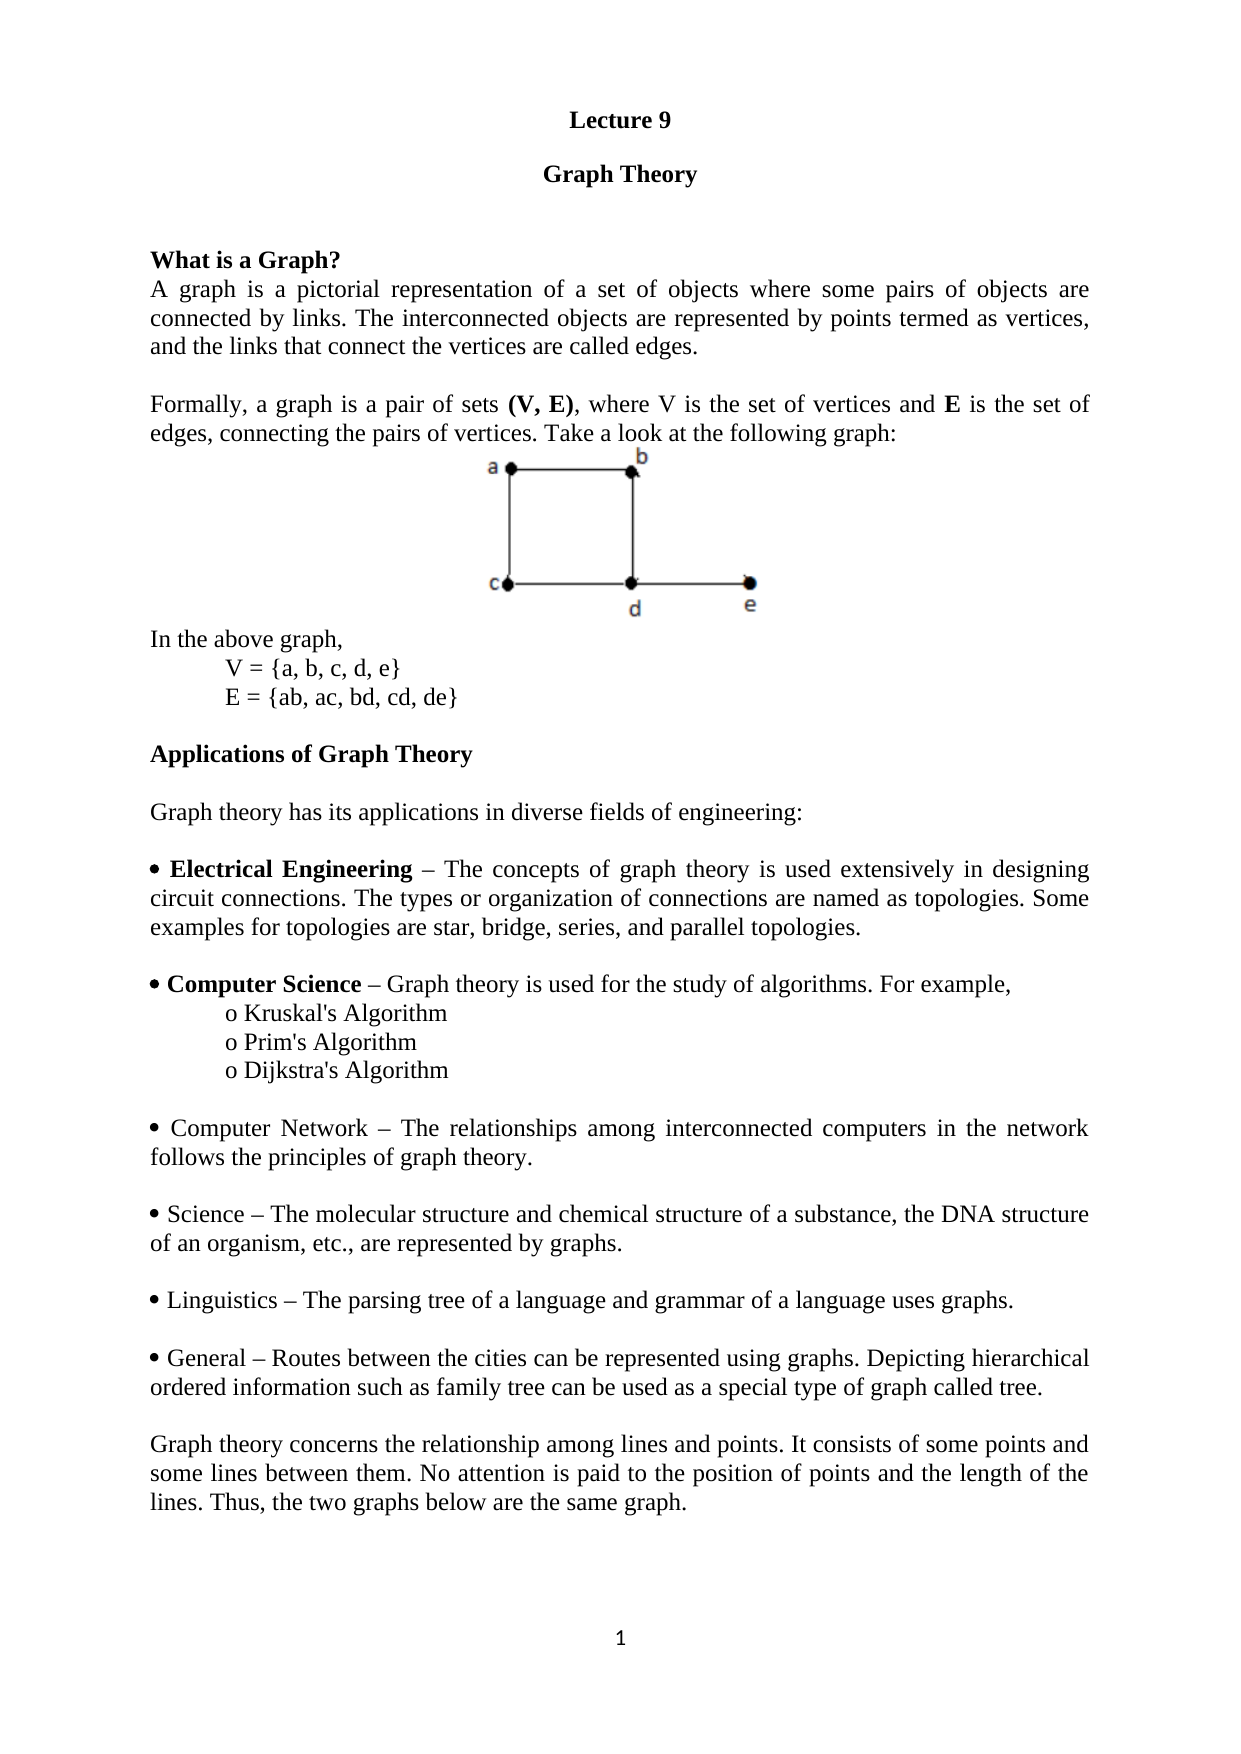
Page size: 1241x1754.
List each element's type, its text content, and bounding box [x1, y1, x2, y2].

text A graph is a pictorial representation of a set of objects where some pairs of objects are connected by links. The interconnected objects are represented by points termed as vertices, and the links that connect the vertices are called edges. [150, 274, 1090, 360]
text Computer Network – The relationships among interconnected computers in the network follows the principles of graph theory. [150, 1113, 1090, 1171]
text o Kruskal's Algorithm [150, 998, 1090, 1027]
text Science – The molecular structure and chemical structure of a substance, the DNA structure of an organism, etc., are represented by graphs. [150, 1199, 1090, 1257]
text Electrical Engineering – The concepts of graph theory is used extensively in designing circuit connections. The types or organization of connections are named as topologies. Some examples for topologies are star, bridge, series, and parallel topologies. [150, 854, 1090, 941]
text In the above graph, [150, 624, 1090, 653]
text Computer Science – Graph theory is used for the study of algorithms. For example, [150, 969, 1090, 998]
text General – Routes between the cities can be represented using graphs. Depicting hierarchical ordered information such as family tree can be used as a special type of graph called tree. [150, 1343, 1090, 1401]
text o Prim's Algorithm [150, 1027, 1090, 1056]
text Graph theory concerns the relationship among lines and points. It consists of some points and some lines between them. No attention is paid to the position of points and the length of the lines. Thus, the two graphs below are the same graph. [150, 1429, 1090, 1516]
text E = {ab, ac, bd, cd, de} [150, 682, 1090, 711]
text Applications of Graph Theory [150, 739, 1090, 768]
text What is a Graph? [150, 245, 1090, 274]
text V = {a, b, c, d, e} [150, 653, 1090, 682]
picture [478, 446, 762, 625]
text Linguistics – The parsing tree of a language and grammar of a language uses graphs. [150, 1286, 1090, 1314]
text Graph theory has its applications in diverse fields of engineering: [150, 797, 1090, 826]
text o Dijkstra's Algorithm [150, 1056, 1090, 1084]
text Lecture 9 [150, 105, 1090, 134]
text Graph Theory [150, 159, 1090, 188]
text Formally, a graph is a pair of sets (V, E), where V is the set of vertices and E is the set of edges, connecting the pairs of vertices. Take a look at the following graph: [150, 389, 1090, 446]
